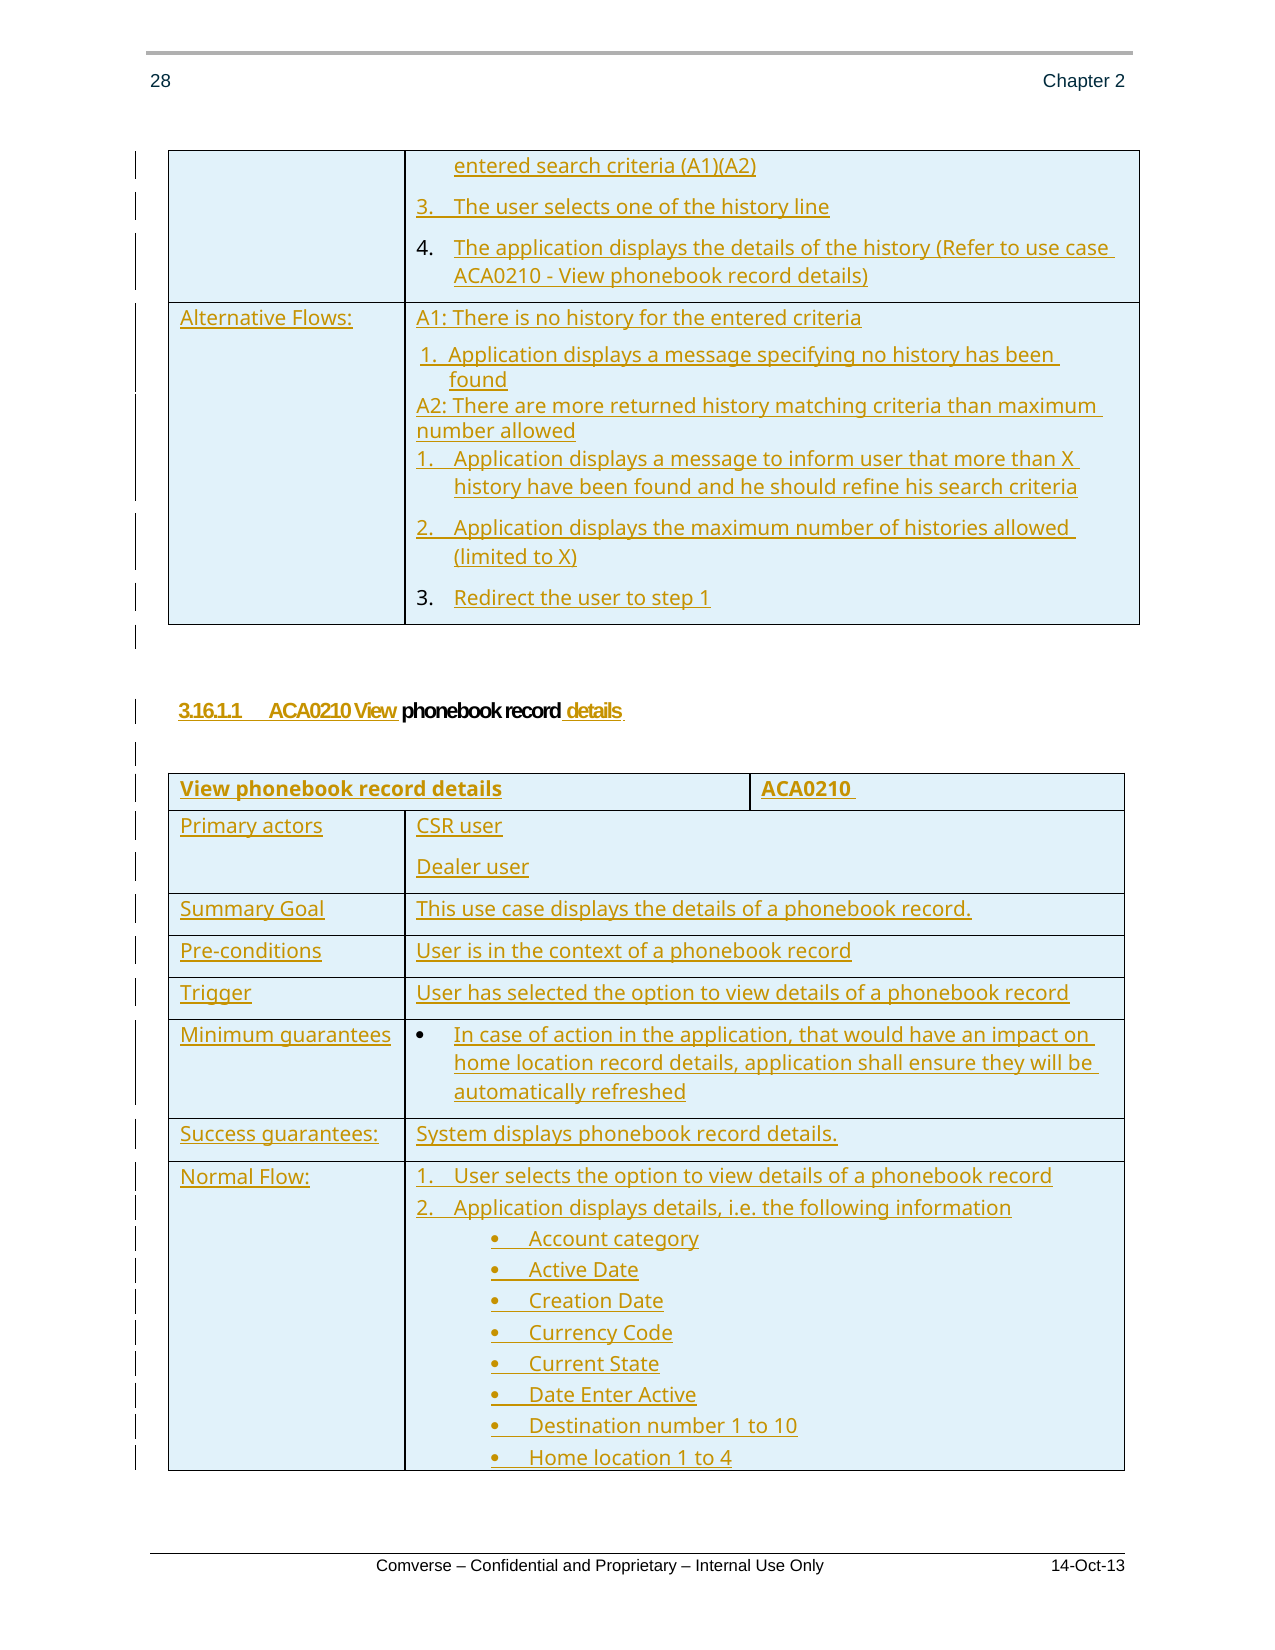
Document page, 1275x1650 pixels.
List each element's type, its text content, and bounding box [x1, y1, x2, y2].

subtitle phonebook record [178, 699, 1125, 724]
